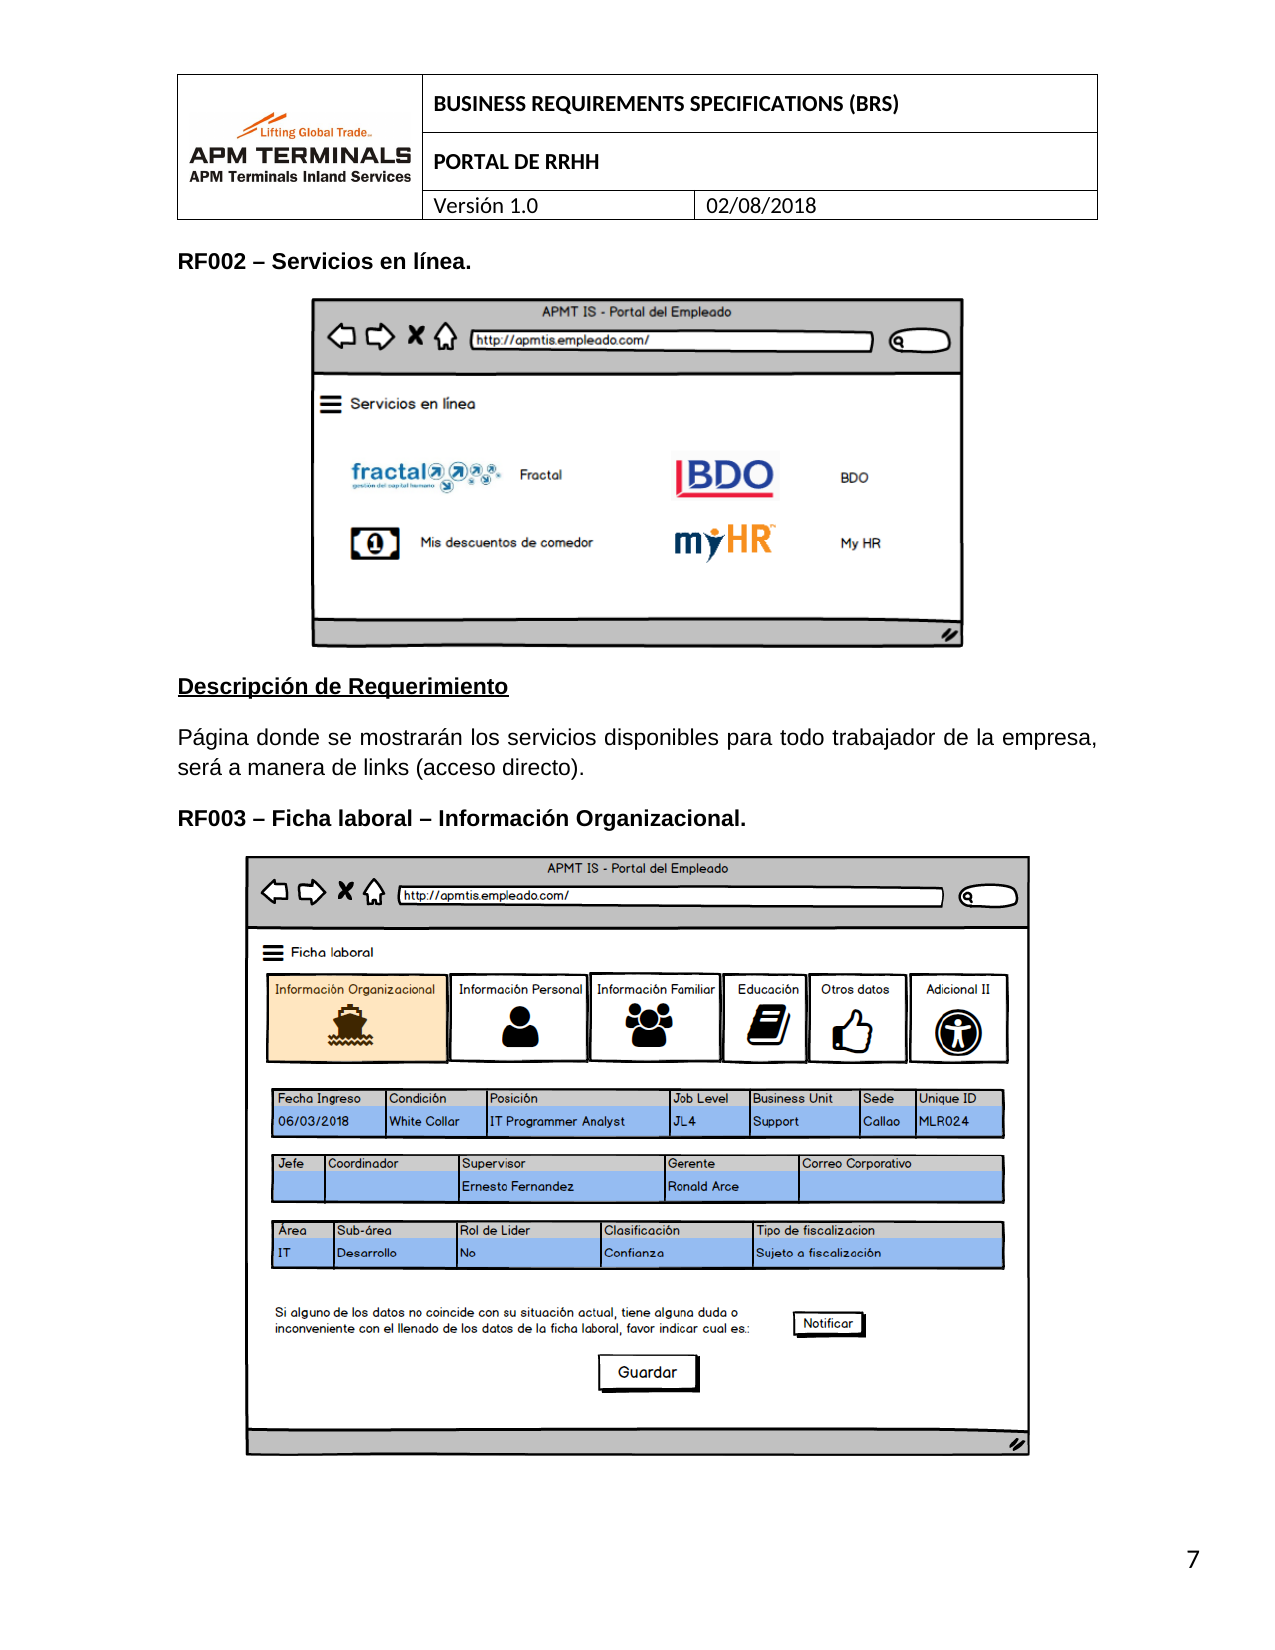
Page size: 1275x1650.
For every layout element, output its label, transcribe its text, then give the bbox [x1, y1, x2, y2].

text RF002 – Servicios en línea. [177, 248, 1098, 274]
picture [189, 112, 411, 182]
text Descripción de Requerimiento [177, 673, 1098, 699]
text RF003 – Ficha laboral – Información Organizacional. [177, 805, 1098, 831]
picture [245, 856, 1030, 1456]
text Página donde se mostrarán los servicios disponibles para todo trabajador de la empresa, será a manera de links (acceso directo). [177, 724, 1098, 780]
picture [311, 298, 964, 648]
